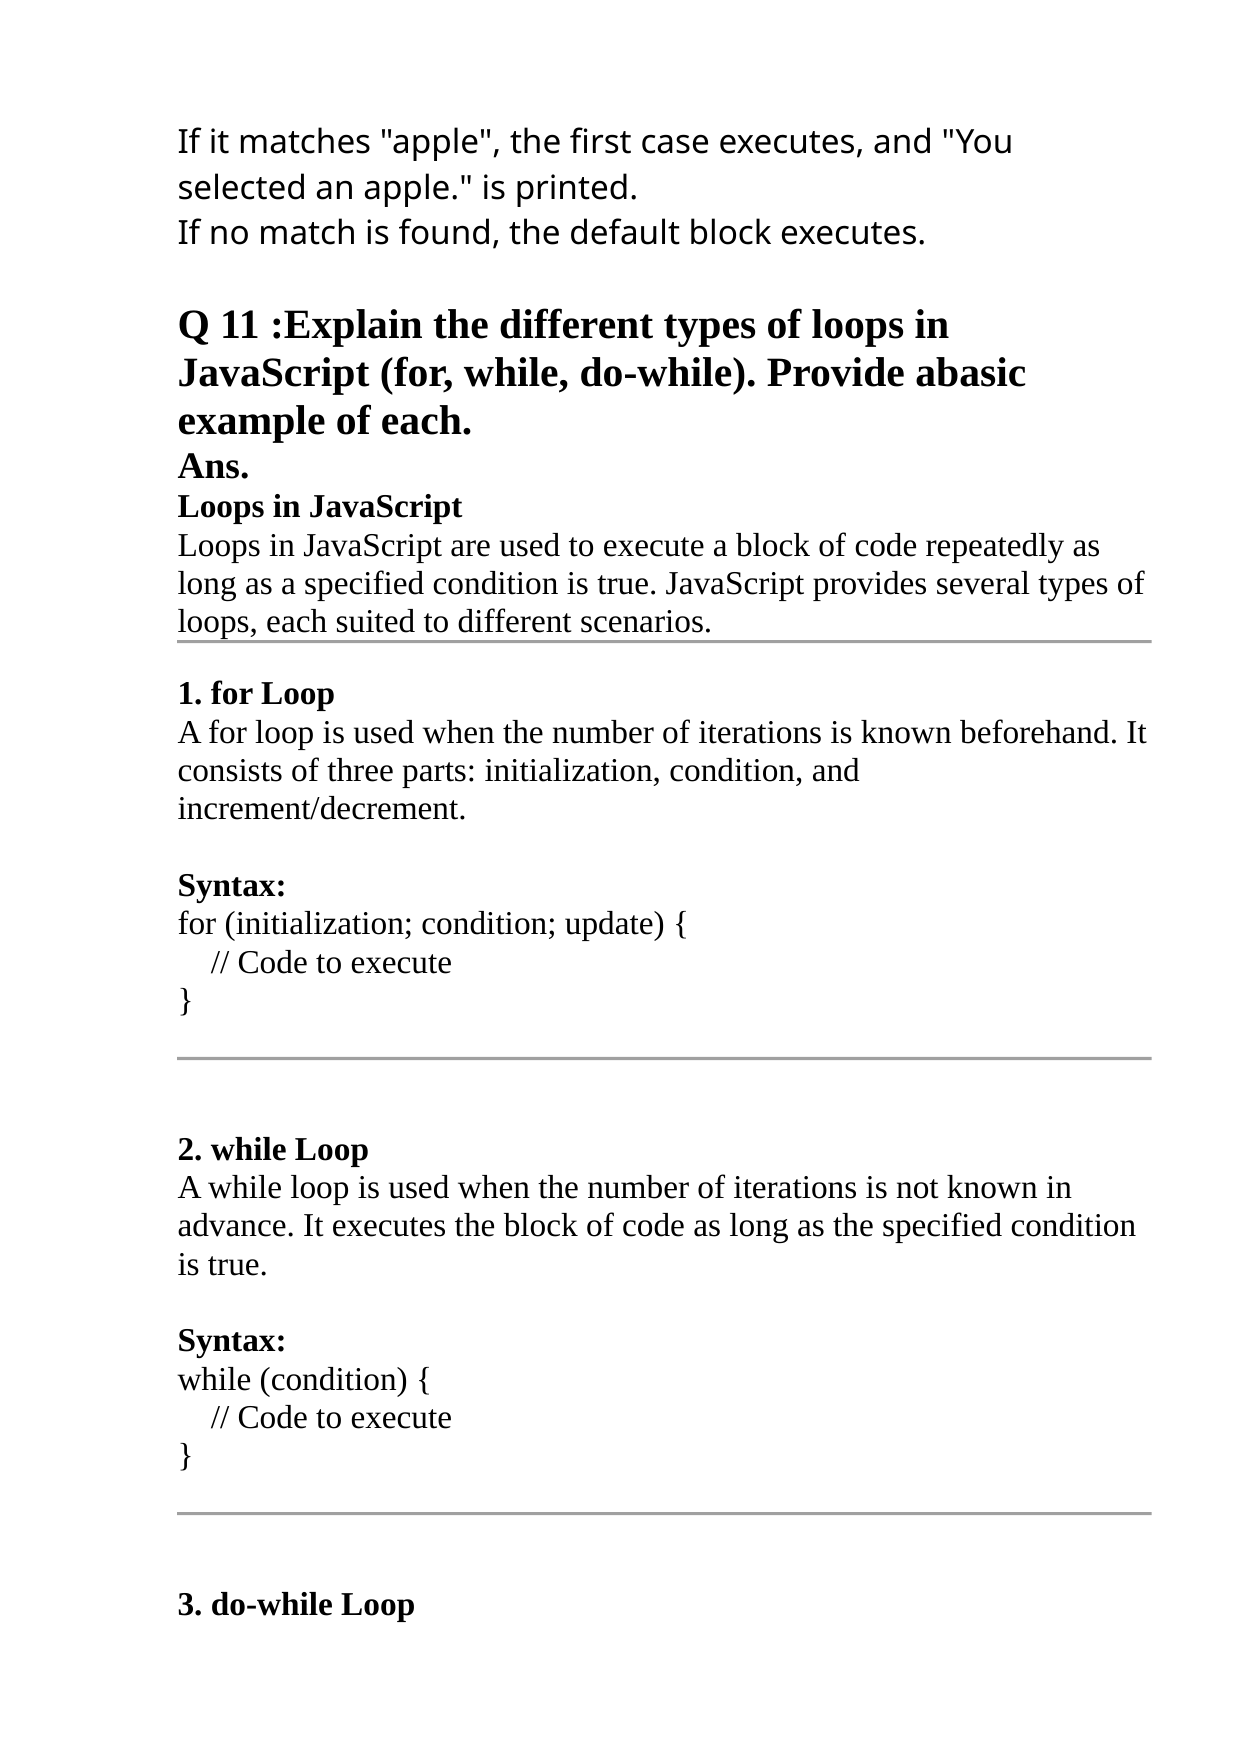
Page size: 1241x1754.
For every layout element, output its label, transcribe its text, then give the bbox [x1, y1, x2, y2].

text A for loop is used when the number of iterations is known beforehand. It consists of three parts: initialization, condition, and increment/decrement. [177, 712, 1152, 827]
text 1. for Loop [177, 673, 1152, 712]
text } [177, 980, 1152, 1018]
text If no match is found, the default block executes. [177, 209, 1152, 254]
text 3. do-while Loop [177, 1584, 1152, 1622]
text 2. while Loop [177, 1129, 1152, 1167]
text If it matches "apple", the first case executes, and "You selected an apple." is printed. [177, 118, 1152, 209]
text // Code to execute [177, 942, 1152, 980]
text Syntax: [177, 1320, 1152, 1359]
text } [177, 1435, 1152, 1474]
text Loops in JavaScript are used to execute a block of code repeatedly as long as a specified condition is true. JavaScript provides several types of loops, each suited to different scenarios. [177, 525, 1152, 640]
text Syntax: [177, 865, 1152, 903]
text // Code to execute [177, 1397, 1152, 1435]
text Q 11 :Explain the different types of loops in JavaScript (for, while, do-while). Provide abasic example of each. [177, 300, 1152, 443]
text Loops in JavaScript [177, 487, 1152, 525]
text while (condition) { [177, 1359, 1152, 1397]
text Ans. [177, 443, 1152, 487]
text for (initialization; condition; update) { [177, 903, 1152, 942]
text A while loop is used when the number of iterations is not known in advance. It executes the block of code as long as the specified condition is true. [177, 1167, 1152, 1282]
